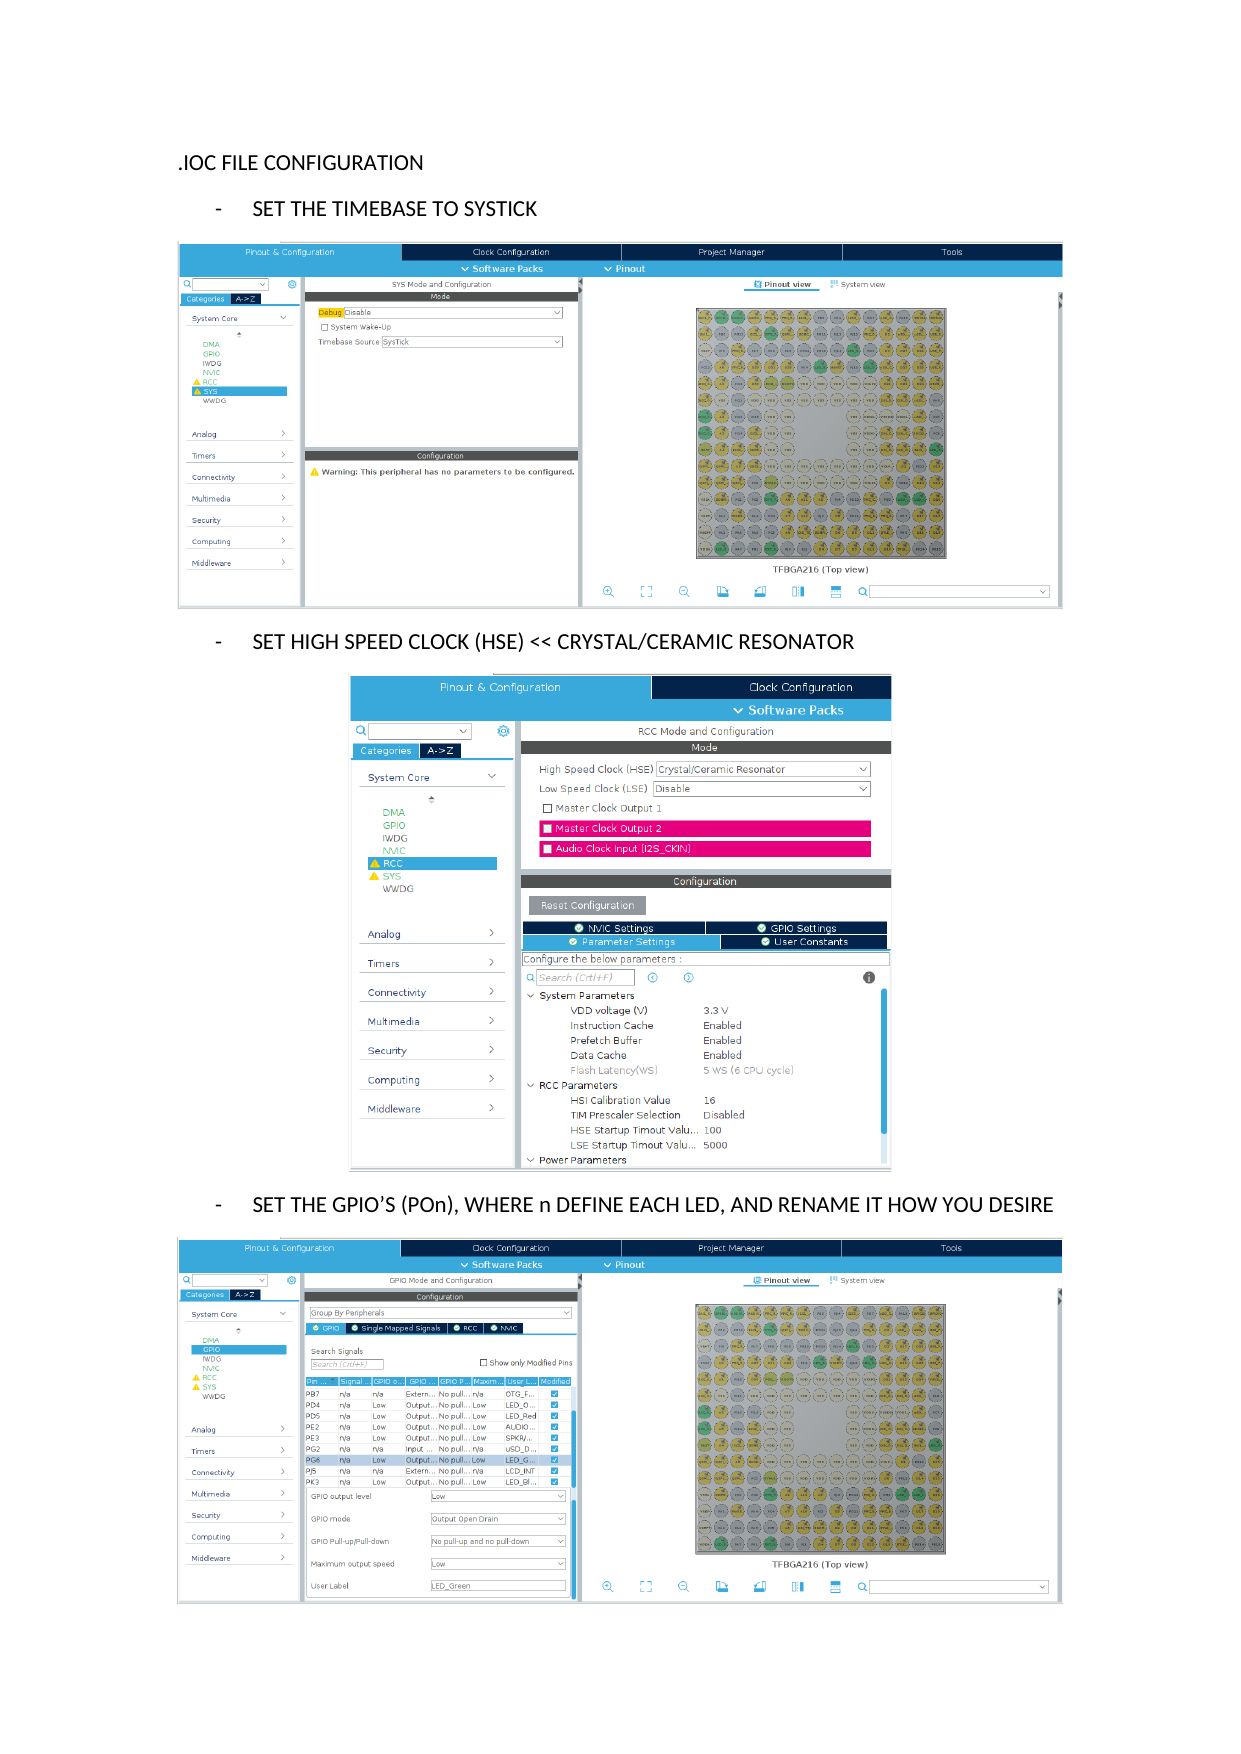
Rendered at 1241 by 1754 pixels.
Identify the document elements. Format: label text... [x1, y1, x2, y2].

picture [348, 673, 892, 1172]
list SET HIGH SPEED CLOCK (HSE) << CRYSTAL/CERAMIC RESONATOR [215, 627, 1063, 655]
text .IOC FILE CONFIGURATION [177, 148, 1063, 176]
picture [177, 1237, 1063, 1604]
list SET THE TIMEBASE TO SYSTICK [215, 194, 1063, 222]
picture [177, 241, 1063, 609]
list SET THE GPIO’S (POn), WHERE n DEFINE EACH LED, AND RENAME IT HOW YOU DESIRE [215, 1190, 1063, 1218]
